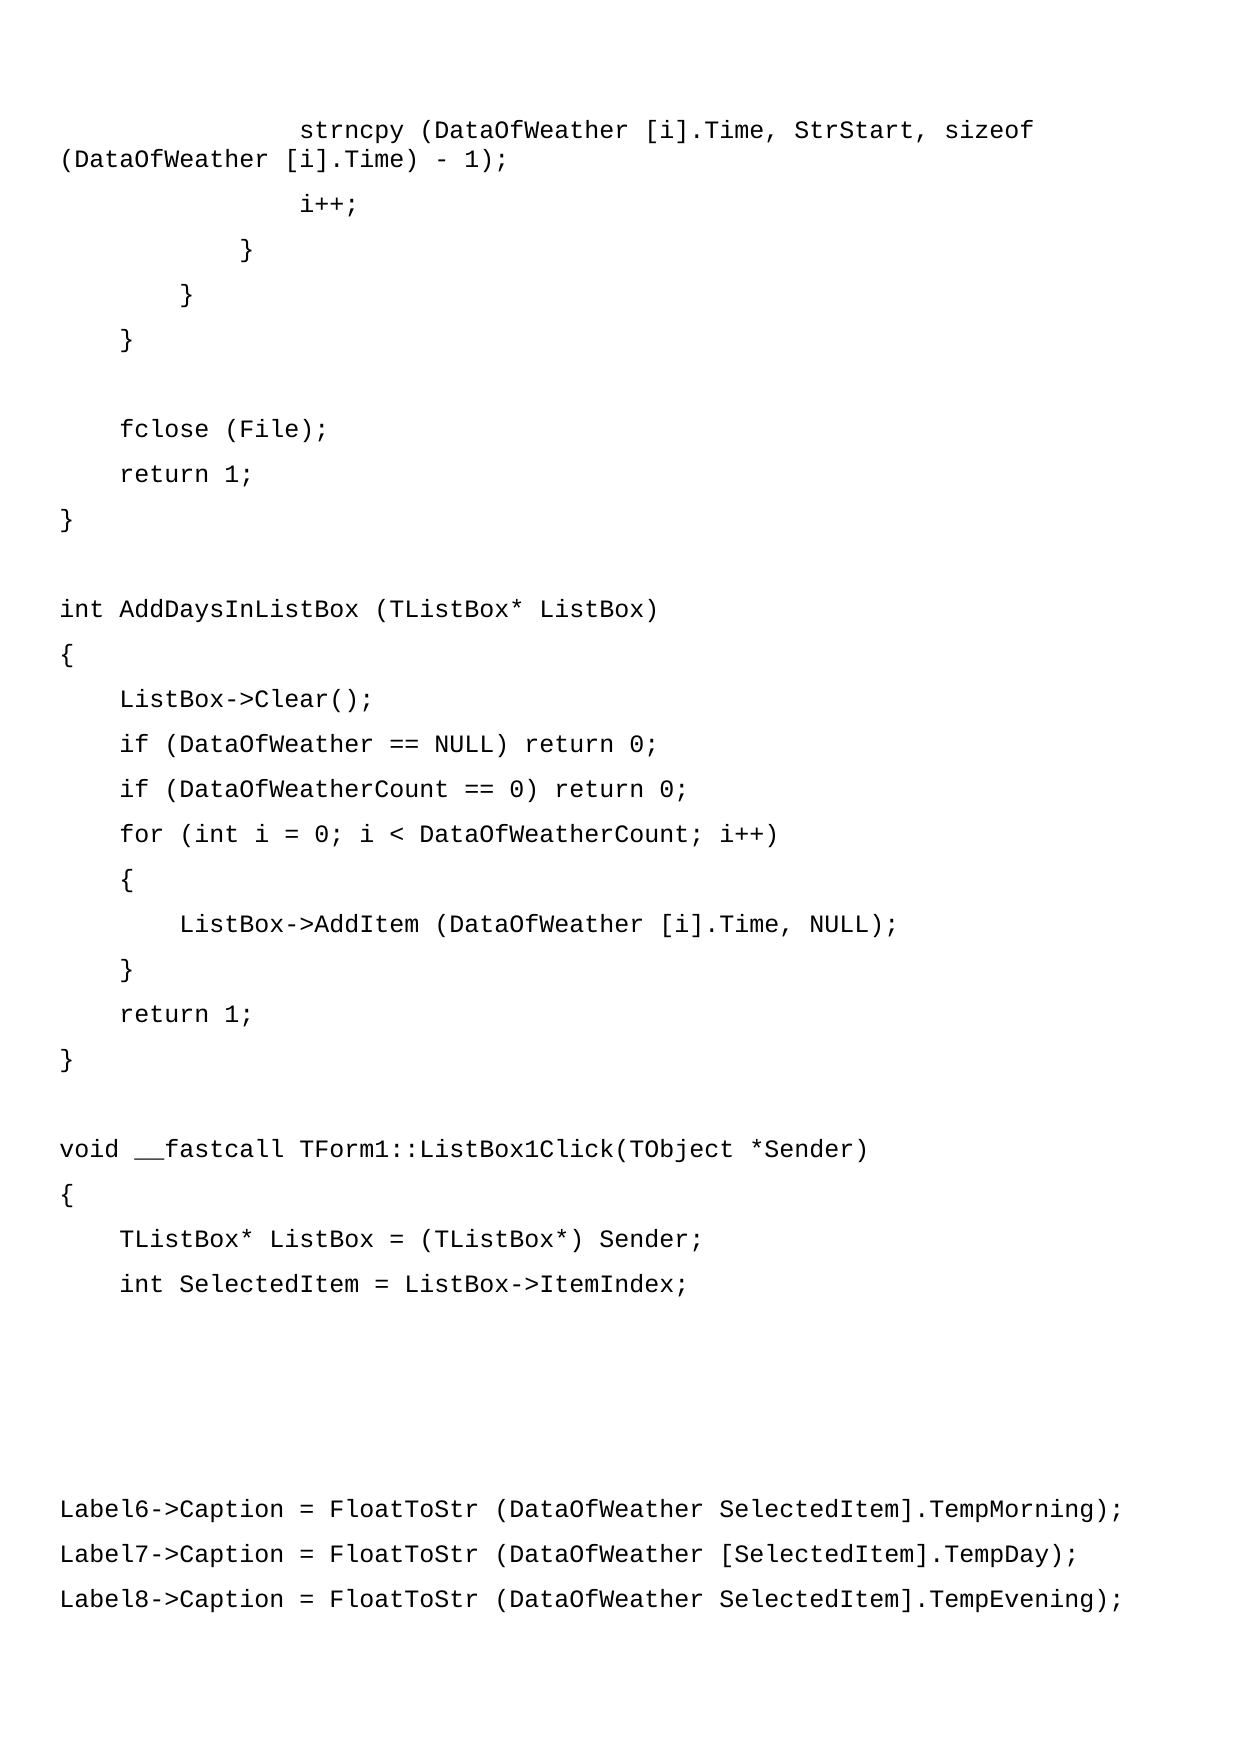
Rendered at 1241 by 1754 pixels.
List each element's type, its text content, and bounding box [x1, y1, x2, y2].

text { [59, 1181, 1152, 1210]
text Label6->Caption = FloatToStr (DataOfWeather SelectedItem].TempMorning); [59, 1496, 1152, 1524]
text } [59, 506, 1152, 535]
text TListBox* ListBox = (TListBox*) Sender; [59, 1226, 1152, 1255]
text Label7->Caption = FloatToStr (DataOfWeather [SelectedItem].TempDay); [59, 1541, 1152, 1569]
text i++; [59, 191, 1152, 220]
text if (DataOfWeather == NULL) return 0; [59, 731, 1152, 760]
text return 1; [59, 461, 1152, 490]
text } [59, 956, 1152, 985]
text if (DataOfWeatherCount == 0) return 0; [59, 776, 1152, 805]
text } [59, 1046, 1152, 1075]
text void __fastcall TForm1::ListBox1Click(TObject *Sender) [59, 1136, 1152, 1165]
text fclose (File); [59, 416, 1152, 445]
text } [59, 236, 1152, 265]
text int SelectedItem = ListBox->ItemIndex; [59, 1271, 1152, 1300]
text Label8->Caption = FloatToStr (DataOfWeather SelectedItem].TempEvening); [59, 1586, 1152, 1614]
text { [59, 866, 1152, 895]
text } [59, 281, 1152, 310]
text { [59, 641, 1152, 670]
text for (int i = 0; i < DataOfWeatherCount; i++) [59, 821, 1152, 850]
text ListBox->Clear(); [59, 686, 1152, 715]
text } [59, 326, 1152, 355]
text ListBox->AddItem (DataOfWeather [i].Time, NULL); [59, 911, 1152, 940]
text int AddDaysInListBox (TListBox* ListBox) [59, 596, 1152, 625]
text return 1; [59, 1001, 1152, 1030]
text strncpy (DataOfWeather [i].Time, StrStart, sizeof (DataOfWeather [i].Time) - 1); [59, 118, 1152, 175]
